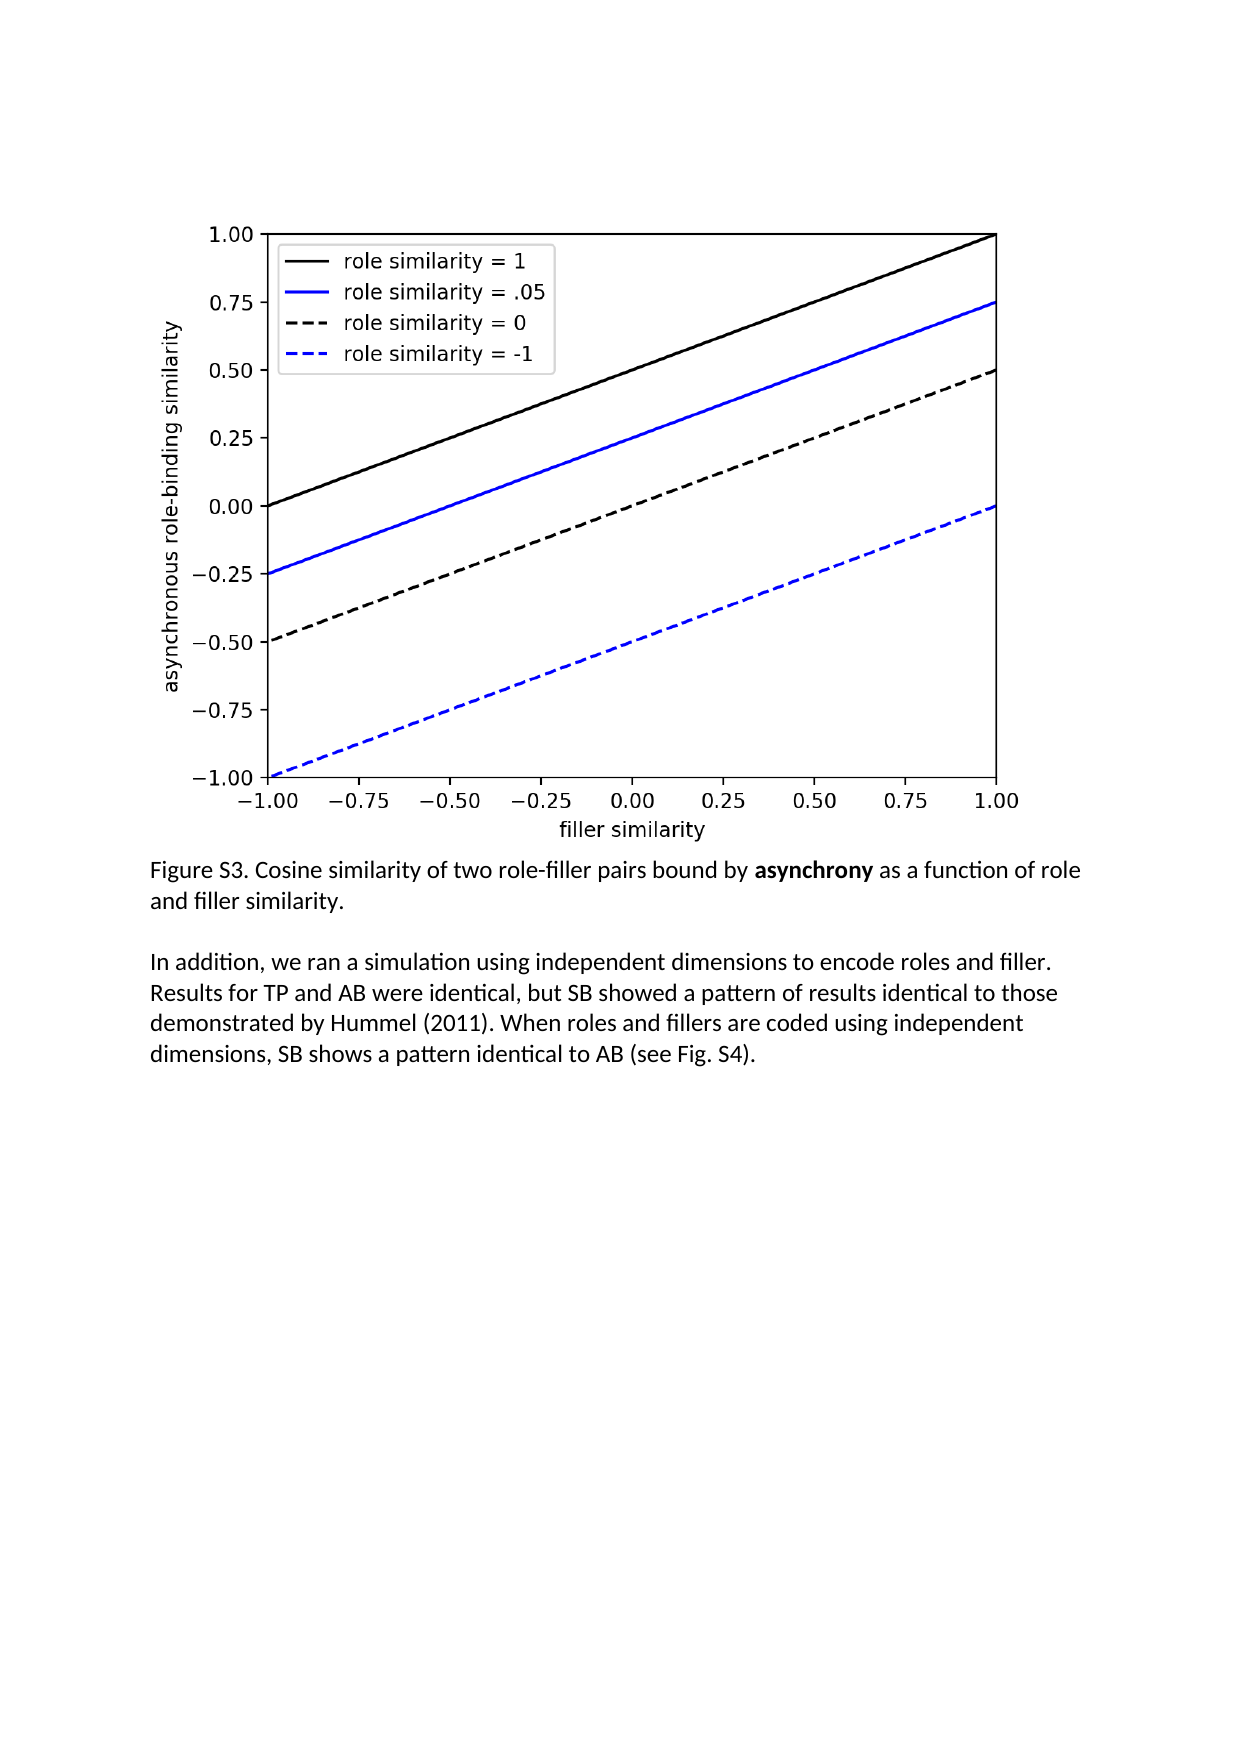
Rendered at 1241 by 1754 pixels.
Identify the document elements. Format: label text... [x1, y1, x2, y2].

text In addition, we ran a simulation using independent dimensions to encode roles and filler. Results for TP and AB were identical, but SB showed a pattern of results identical to those demonstrated by Hummel (2011). When roles and fillers are coded using independent dimensions, SB shows a pattern identical to AB (see Fig. S4). [150, 946, 1090, 1068]
text Figure S3. Cosine similarity of two role-filler pairs bound by asynchrony as a function of role and filler similarity. [150, 855, 1090, 916]
picture [150, 150, 1090, 855]
